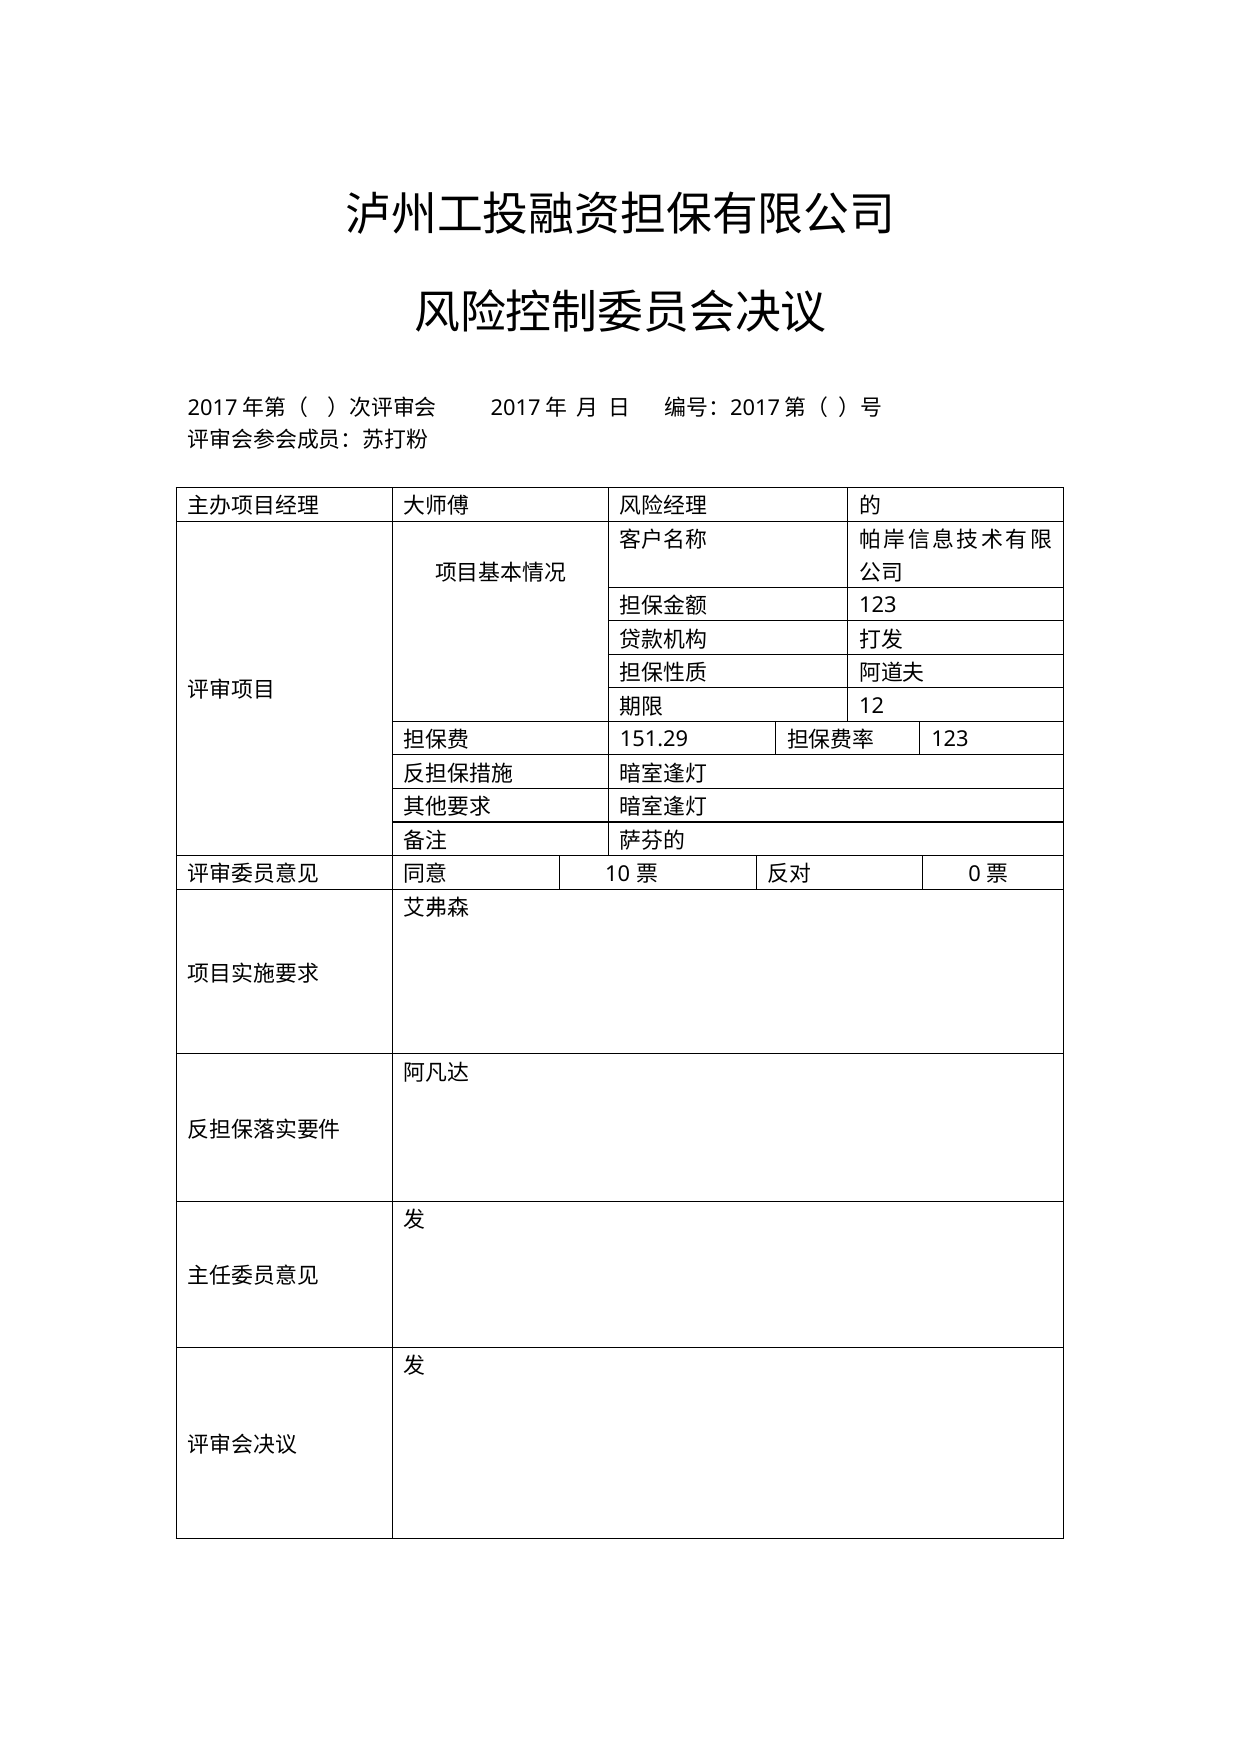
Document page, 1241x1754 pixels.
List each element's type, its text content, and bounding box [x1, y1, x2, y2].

table_cell 评审会决议 [177, 1348, 392, 1538]
table_header 大师傅 [393, 488, 608, 521]
table_cell 担保费率 [776, 722, 919, 754]
table_cell 反担保措施 [393, 755, 608, 788]
table_cell 项目基本情况 [393, 522, 608, 721]
text 风险控制委员会决议 [187, 259, 1053, 357]
table_cell 123 [920, 722, 1063, 754]
table_cell 艾弗森 [393, 890, 1063, 1053]
table_cell 担保金额 [609, 588, 847, 620]
table_header 主办项目经理 [177, 488, 392, 521]
table_cell 12 [848, 688, 1063, 721]
table_cell 暗室逢灯 [609, 755, 1063, 788]
table_cell 反对 [757, 856, 922, 888]
table_cell 发 [393, 1348, 1063, 1538]
table_cell 其他要求 [393, 789, 608, 821]
table_cell 主任委员意见 [177, 1202, 392, 1347]
table_cell 阿道夫 [848, 655, 1063, 687]
text 2017年第（ ）次评审会 2017年 月 日 编号：2017第（ ）号 [187, 389, 1053, 422]
table_cell 打发 [848, 621, 1063, 654]
table_cell 客户名称 [609, 522, 847, 587]
table_cell 0 票 [923, 856, 1063, 888]
table_cell 反担保落实要件 [177, 1054, 392, 1201]
table_cell 发 [393, 1202, 1063, 1347]
table_cell 备注 [393, 823, 608, 855]
table_cell 担保性质 [609, 655, 847, 687]
table_cell 萨芬的 [609, 823, 1063, 855]
table_header 的 [848, 488, 1063, 521]
table_cell 同意 [393, 856, 559, 888]
table_cell 评审项目 [177, 522, 392, 855]
table_cell 151.29 [609, 722, 775, 754]
table_cell 贷款机构 [609, 621, 847, 654]
table_cell 阿凡达 [393, 1054, 1063, 1201]
table_cell 担保费 [393, 722, 608, 754]
table_cell 帕岸信息技术有限公司 [848, 522, 1063, 587]
text 泸州工投融资担保有限公司 [187, 162, 1053, 259]
table_cell 10 票 [560, 856, 756, 888]
table_header 风险经理 [609, 488, 847, 521]
table_cell 评审委员意见 [177, 856, 392, 888]
text 评审会参会成员：苏打粉 [187, 422, 1053, 454]
table_cell 暗室逢灯 [609, 789, 1063, 821]
table_cell 期限 [609, 688, 847, 721]
table_cell 123 [848, 588, 1063, 620]
table_cell 项目实施要求 [177, 890, 392, 1053]
